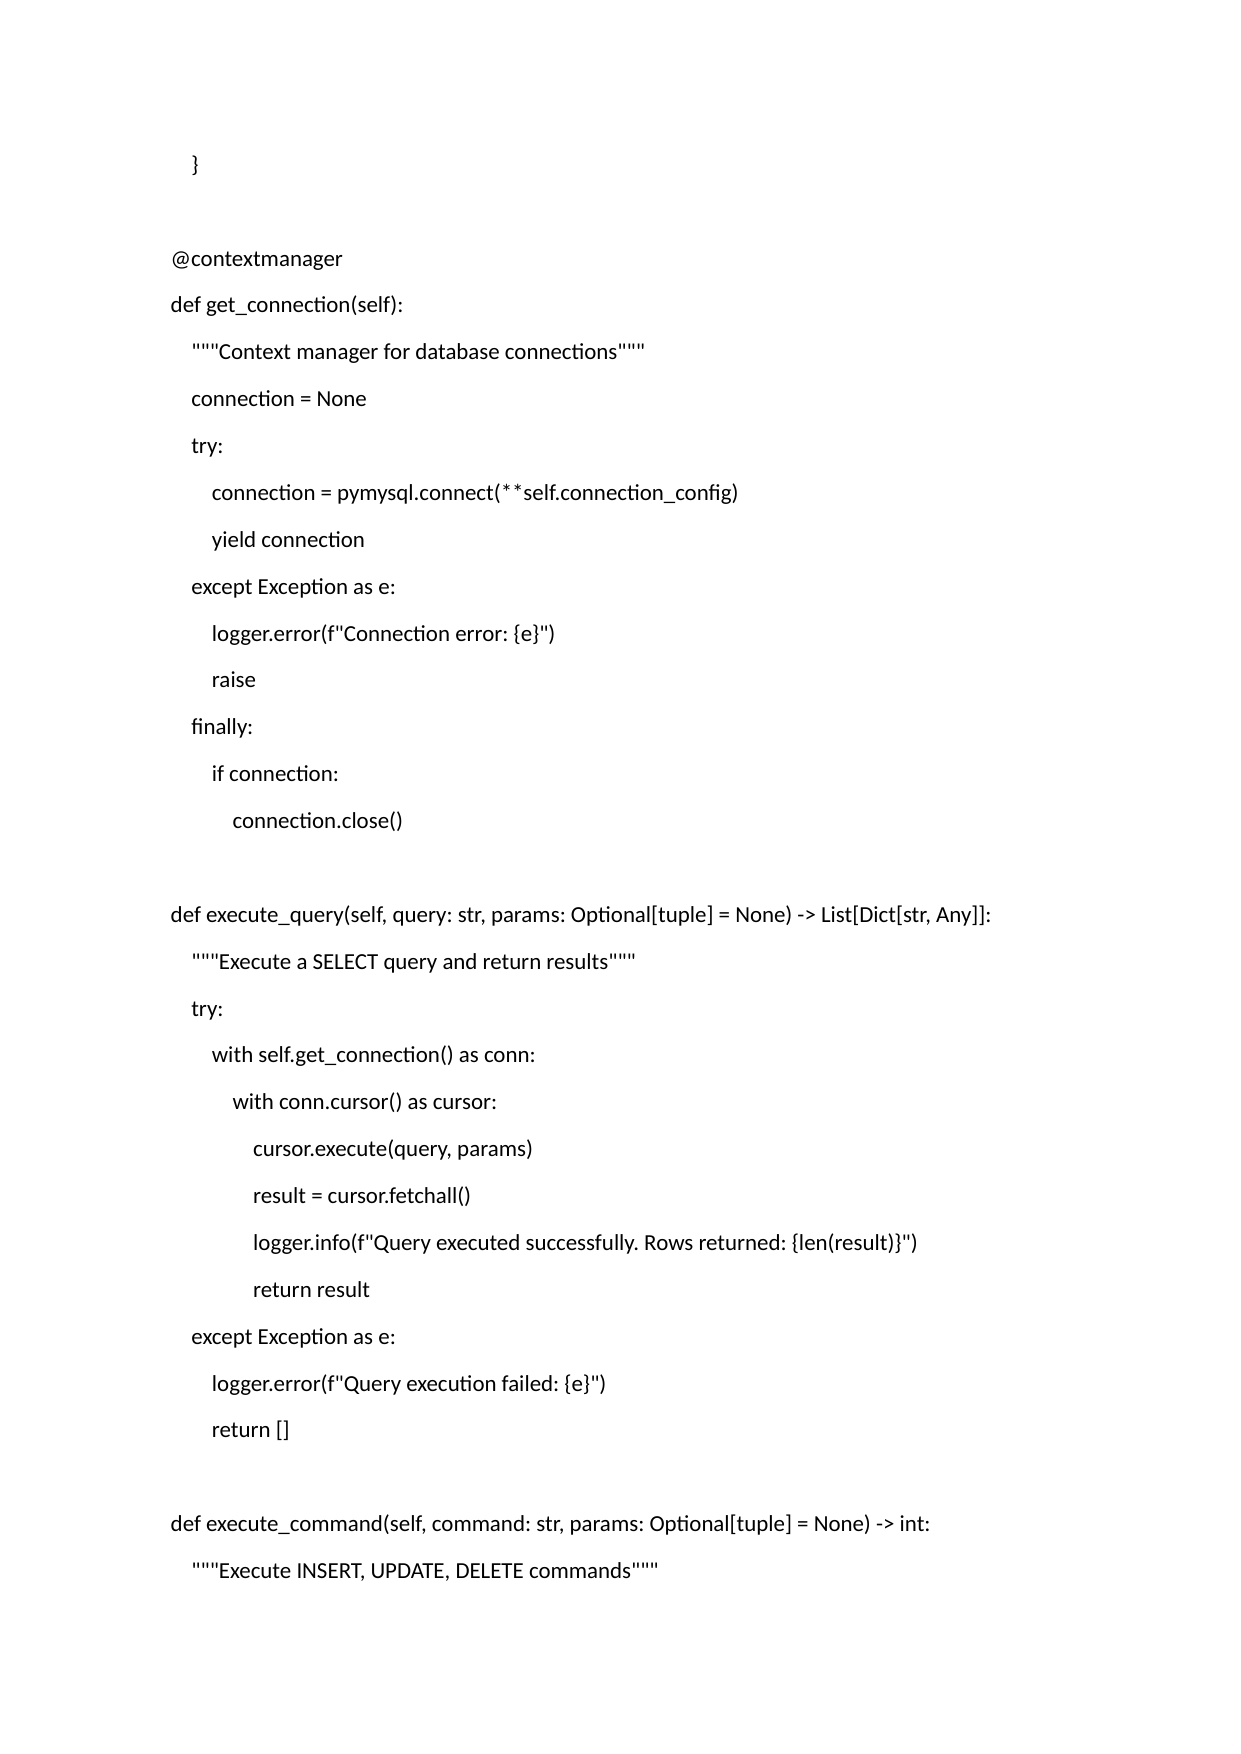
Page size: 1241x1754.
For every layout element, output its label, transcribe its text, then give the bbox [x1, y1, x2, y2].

text connection = None [150, 384, 1090, 412]
text finally: [150, 712, 1090, 741]
text try: [150, 994, 1090, 1022]
text cursor.execute(query, params) [150, 1134, 1090, 1162]
text logger.info(f"Query executed successfully. Rows returned: {len(result)}") [150, 1228, 1090, 1256]
text } [150, 150, 1090, 178]
text connection.close() [150, 806, 1090, 834]
text if connection: [150, 759, 1090, 787]
text except Exception as e: [150, 1322, 1090, 1350]
text with conn.cursor() as cursor: [150, 1087, 1090, 1116]
text """Context manager for database connections""" [150, 337, 1090, 366]
text try: [150, 431, 1090, 459]
text def execute_command(self, command: str, params: Optional[tuple] = None) -> int: [150, 1509, 1090, 1537]
text """Execute a SELECT query and return results""" [150, 947, 1090, 975]
text connection = pymysql.connect(**self.connection_config) [150, 478, 1090, 506]
text with self.get_connection() as conn: [150, 1041, 1090, 1069]
text """Execute INSERT, UPDATE, DELETE commands""" [150, 1556, 1090, 1584]
text except Exception as e: [150, 572, 1090, 600]
text logger.error(f"Connection error: {e}") [150, 619, 1090, 647]
text def get_connection(self): [150, 291, 1090, 319]
text logger.error(f"Query execution failed: {e}") [150, 1369, 1090, 1397]
text def execute_query(self, query: str, params: Optional[tuple] = None) -> List[Dict[str, Any]]: [150, 900, 1090, 928]
text return [] [150, 1416, 1090, 1444]
text raise [150, 666, 1090, 694]
text @contextmanager [150, 244, 1090, 272]
text return result [150, 1275, 1090, 1303]
text yield connection [150, 525, 1090, 553]
text result = cursor.fetchall() [150, 1181, 1090, 1209]
